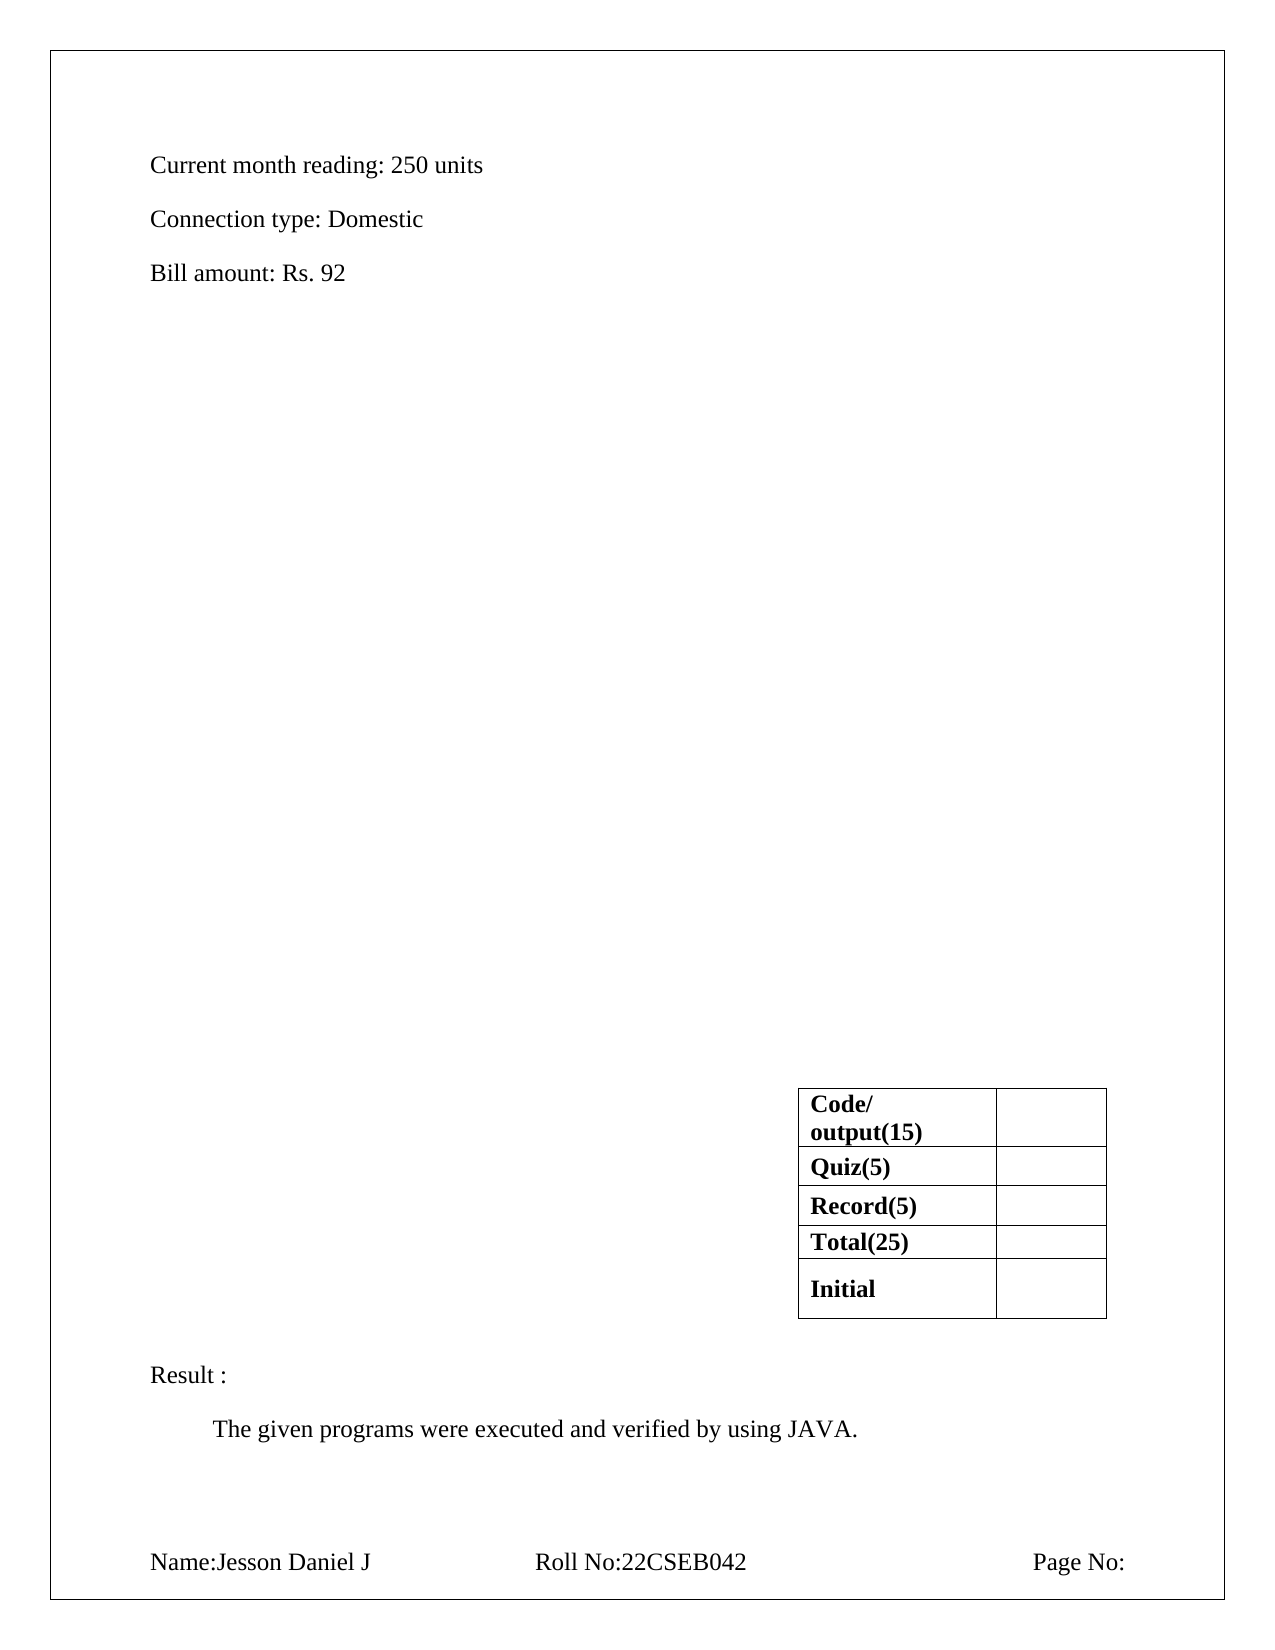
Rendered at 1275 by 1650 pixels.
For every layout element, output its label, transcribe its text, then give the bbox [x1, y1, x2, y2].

table_cell [997, 1186, 1106, 1224]
text Current month reading: 250 units [150, 150, 1125, 179]
table_header Code/output(15) [799, 1089, 996, 1146]
table_cell Total(25) [799, 1226, 996, 1258]
table_cell Quiz(5) [799, 1147, 996, 1185]
table_cell Record(5) [799, 1186, 996, 1224]
table_header [997, 1089, 1106, 1146]
table_cell [997, 1226, 1106, 1258]
table_cell [997, 1259, 1106, 1318]
text Connection type: Domestic [150, 204, 1125, 233]
text The given programs were executed and verified by using JAVA. [150, 1414, 1125, 1442]
table_cell Initial [799, 1259, 996, 1318]
text Result : [150, 1360, 1125, 1389]
text Bill amount: Rs. 92 [150, 258, 1125, 286]
table_cell [997, 1147, 1106, 1185]
